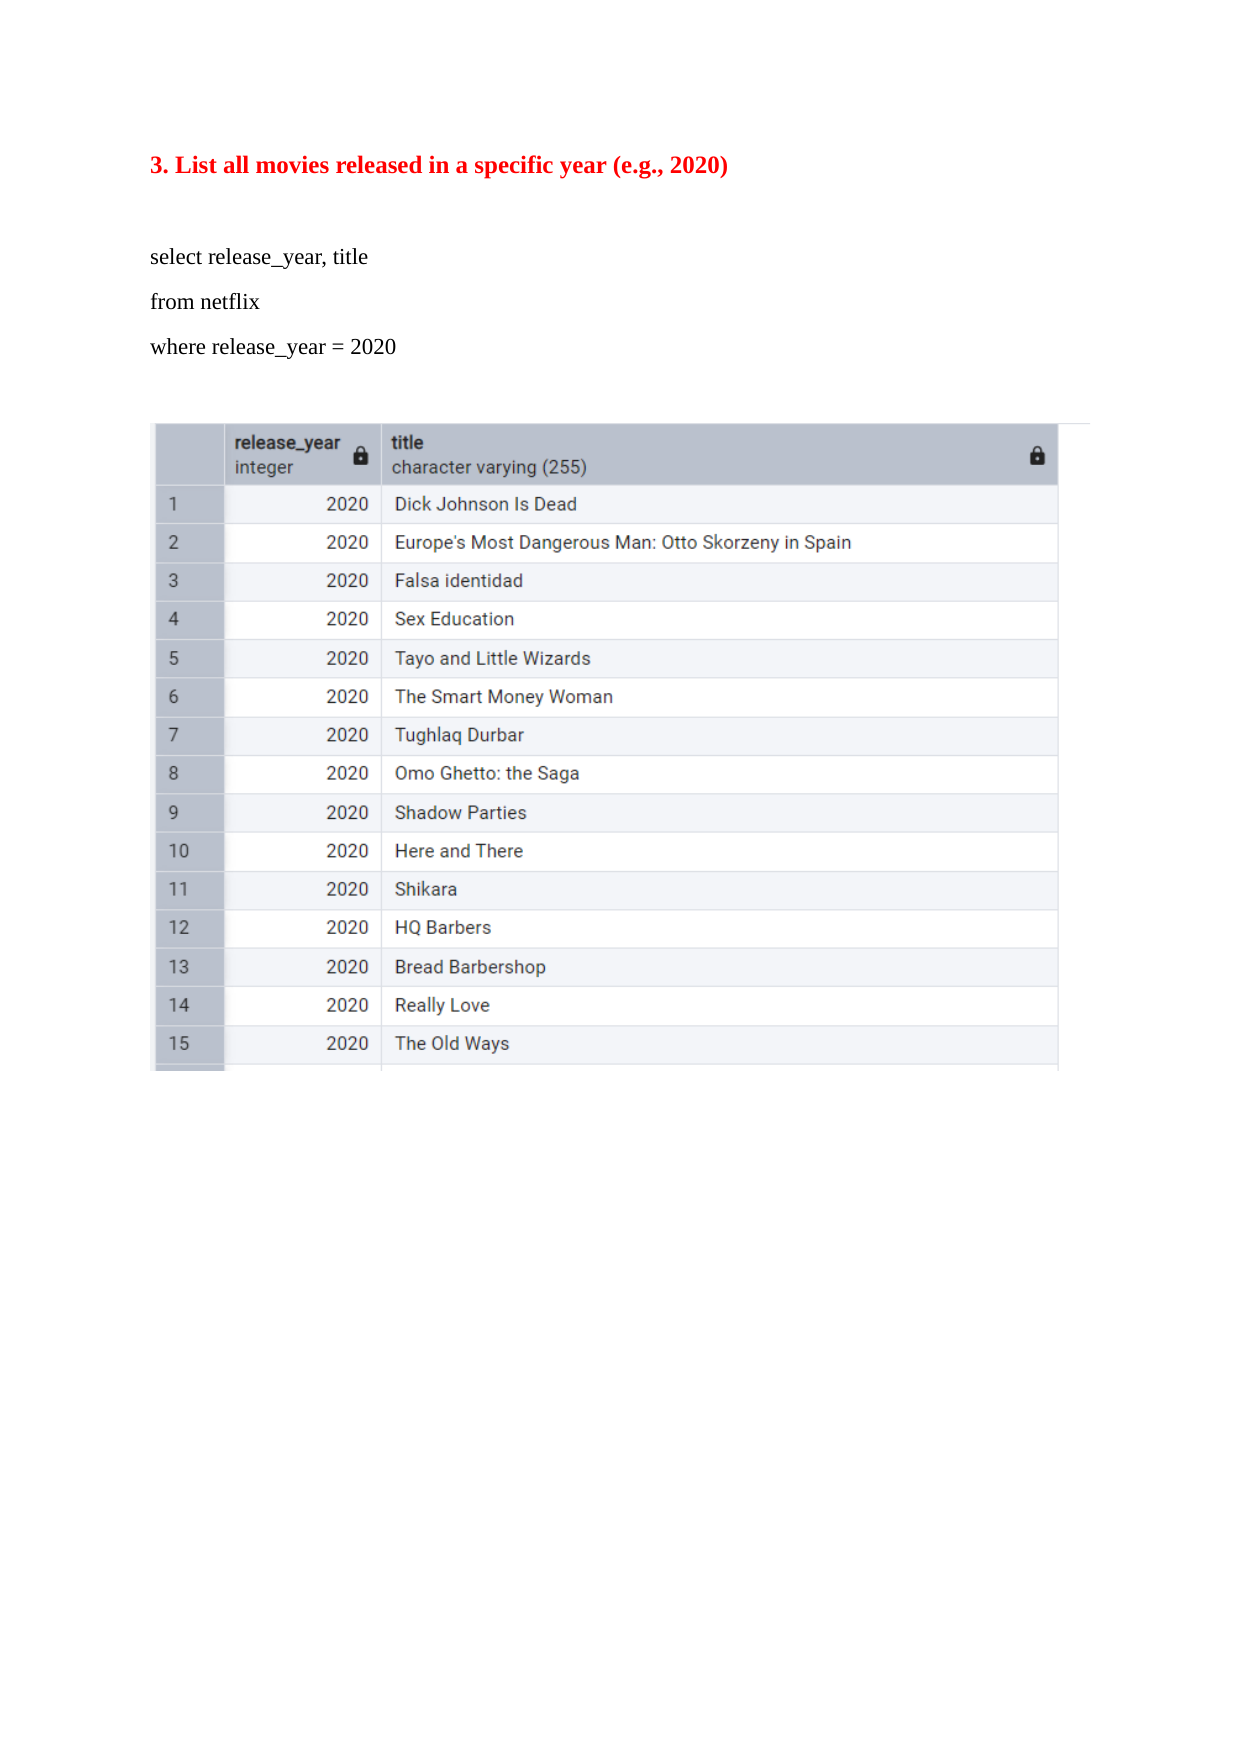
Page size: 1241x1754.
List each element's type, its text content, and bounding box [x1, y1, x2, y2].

text select release_year, title [150, 243, 1090, 269]
text 3. List all movies released in a specific year (e.g., 2020) [150, 150, 1090, 179]
text from netflix [150, 288, 1090, 314]
text where release_year = 2020 [150, 333, 1090, 359]
picture [150, 423, 1091, 1071]
